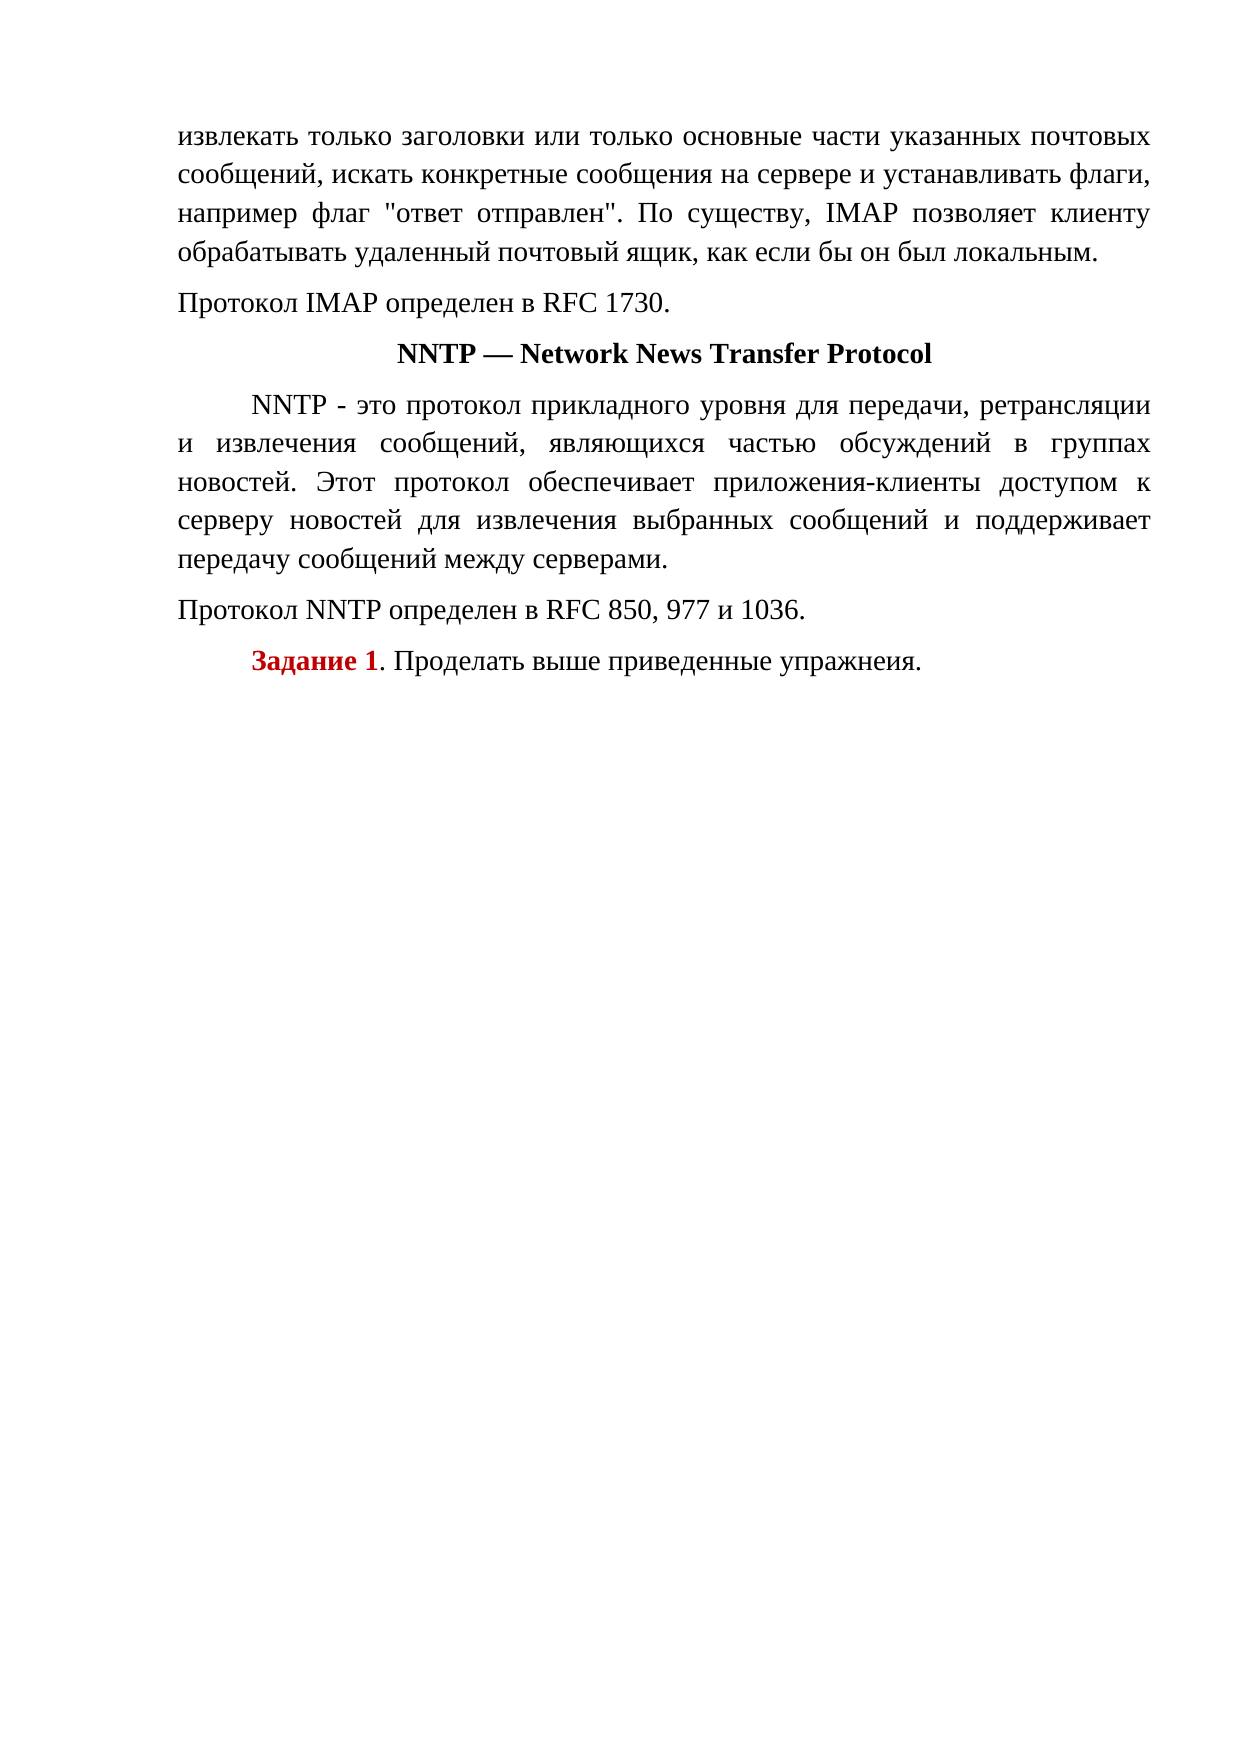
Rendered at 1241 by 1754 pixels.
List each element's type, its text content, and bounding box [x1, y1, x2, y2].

text Протокол NNTP определен в RFC 850, 977 и 1036. [177, 592, 1152, 626]
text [177, 118, 1152, 267]
text NNTP - это протокол прикладного уровня для передачи, ретрансляции и извлечения сообщений, являющихся частью обсуждений в группах новостей. Этот протокол обеспечивает приложения-клиенты доступом к серверу новостей для извлечения выбранных сообщений и поддерживает передачу сообщений между серверами. [177, 387, 1152, 574]
text Протокол IMAP определен в RFC 1730. [177, 285, 1152, 318]
text Задание 1. Проделать выше приведенные упражнеия. [177, 643, 1152, 677]
text NNTP — Network News Transfer Protocol [177, 336, 1152, 369]
